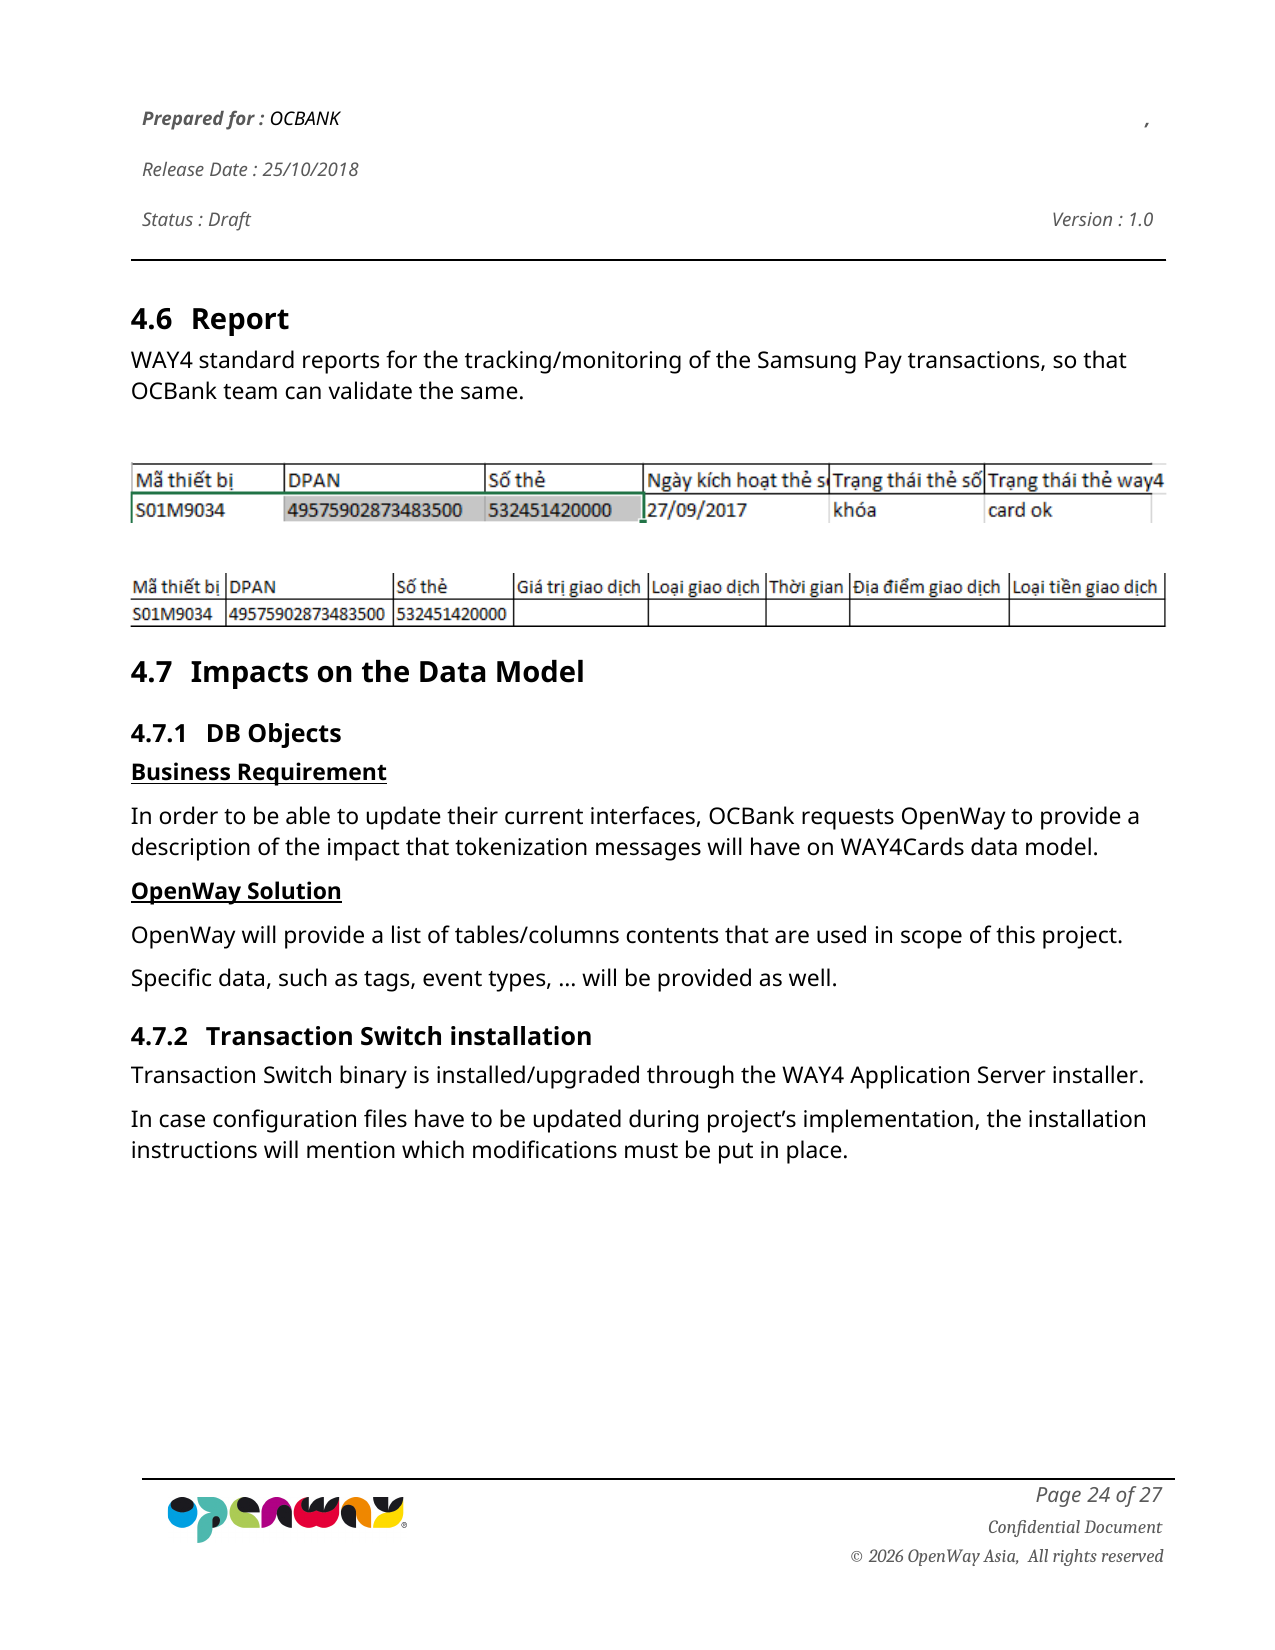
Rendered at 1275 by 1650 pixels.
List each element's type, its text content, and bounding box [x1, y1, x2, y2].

text In case configuration files have to be updated during project’s implementation, the installation instructions will mention which modifications must be put in place. [131, 1103, 1166, 1165]
text Transaction Switch binary is installed/upgraded through the WAY4 Application Server installer. [131, 1059, 1166, 1090]
picture [167, 1497, 407, 1543]
text Business Requirement [131, 756, 1166, 787]
text WAY4 standard reports for the tracking/monitoring of the Samsung Pay transactions, so that OCBank team can validate the same. [131, 344, 1166, 406]
picture [130, 573, 1167, 627]
text In order to be able to update their current interfaces, OCBank requests OpenWay to provide a description of the impact that tokenization messages will have on WAY4Cards data model. [131, 800, 1166, 862]
subtitle DB Objects [131, 716, 1166, 750]
picture [130, 462, 1167, 523]
subtitle Report [131, 298, 1166, 338]
subtitle Impacts on the Data Model [131, 651, 1166, 691]
text OpenWay Solution [131, 875, 1166, 906]
subtitle Transaction Switch installation [131, 1019, 1166, 1053]
text OpenWay will provide a list of tables/columns contents that are used in scope of this project. [131, 919, 1166, 950]
text Specific data, such as tags, event types, … will be provided as well. [131, 962, 1166, 994]
